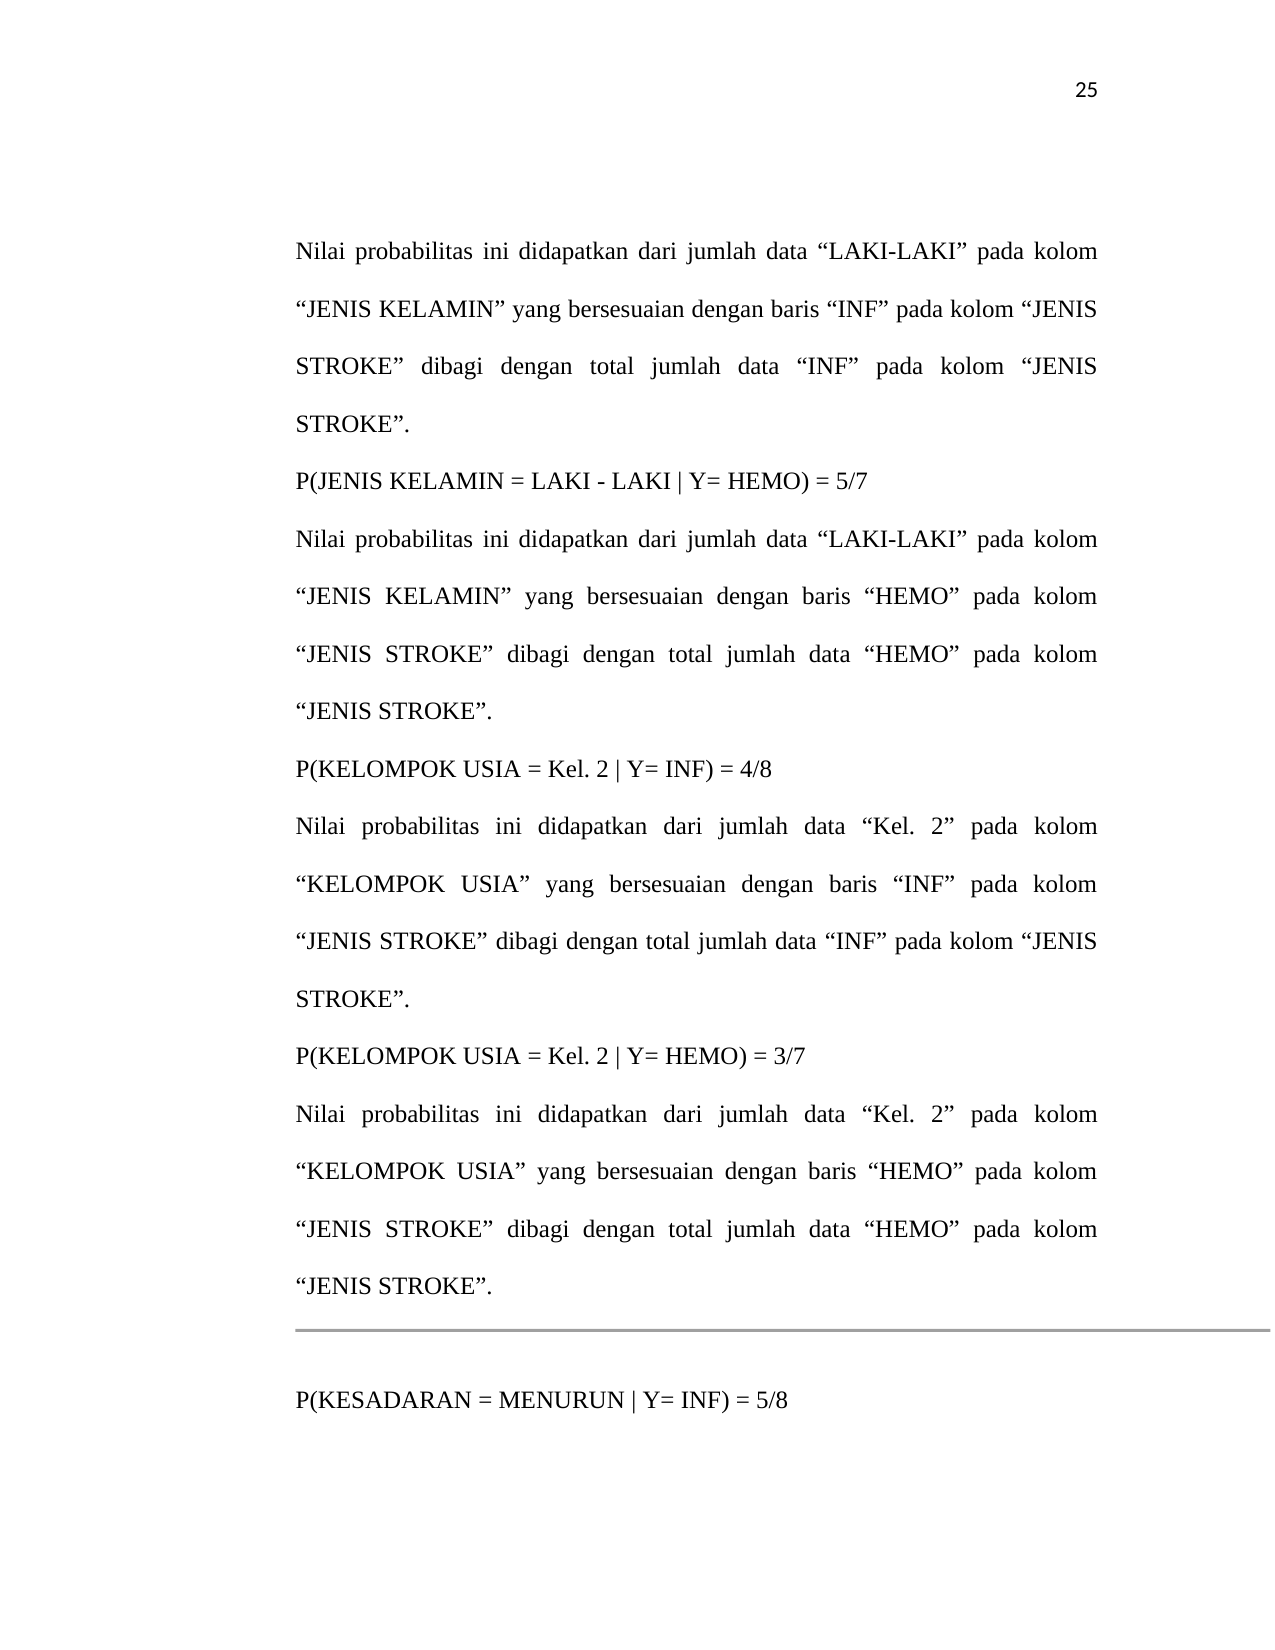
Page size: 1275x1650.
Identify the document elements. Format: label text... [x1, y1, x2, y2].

text Nilai probabilitas ini didapatkan dari jumlah data “LAKI-LAKI” pada kolom “JENIS KELAMIN” yang bersesuaian dengan baris “INF” pada kolom “JENIS STROKE” dibagi dengan total jumlah data “INF” pada kolom “JENIS STROKE”. [295, 236, 1098, 437]
text Nilai probabilitas ini didapatkan dari jumlah data “Kel. 2” pada kolom “KELOMPOK USIA” yang bersesuaian dengan baris “HEMO” pada kolom “JENIS STROKE” dibagi dengan total jumlah data “HEMO” pada kolom “JENIS STROKE”. [295, 1099, 1098, 1300]
text P(KELOMPOK USIA = Kel. 2 | Y= HEMO) = 3/7 [295, 1041, 1098, 1070]
text P(KELOMPOK USIA = Kel. 2 | Y= INF) = 4/8 [295, 754, 1098, 782]
text P(KESADARAN = MENURUN | Y= INF) = 5/8 [295, 1385, 1098, 1413]
text Nilai probabilitas ini didapatkan dari jumlah data “Kel. 2” pada kolom “KELOMPOK USIA” yang bersesuaian dengan baris “INF” pada kolom “JENIS STROKE” dibagi dengan total jumlah data “INF” pada kolom “JENIS STROKE”. [295, 811, 1098, 1012]
text P(JENIS KELAMIN = LAKI - LAKI | Y= HEMO) = 5/7 [295, 466, 1098, 495]
text Nilai probabilitas ini didapatkan dari jumlah data “LAKI-LAKI” pada kolom “JENIS KELAMIN” yang bersesuaian dengan baris “HEMO” pada kolom “JENIS STROKE” dibagi dengan total jumlah data “HEMO” pada kolom “JENIS STROKE”. [295, 524, 1098, 725]
